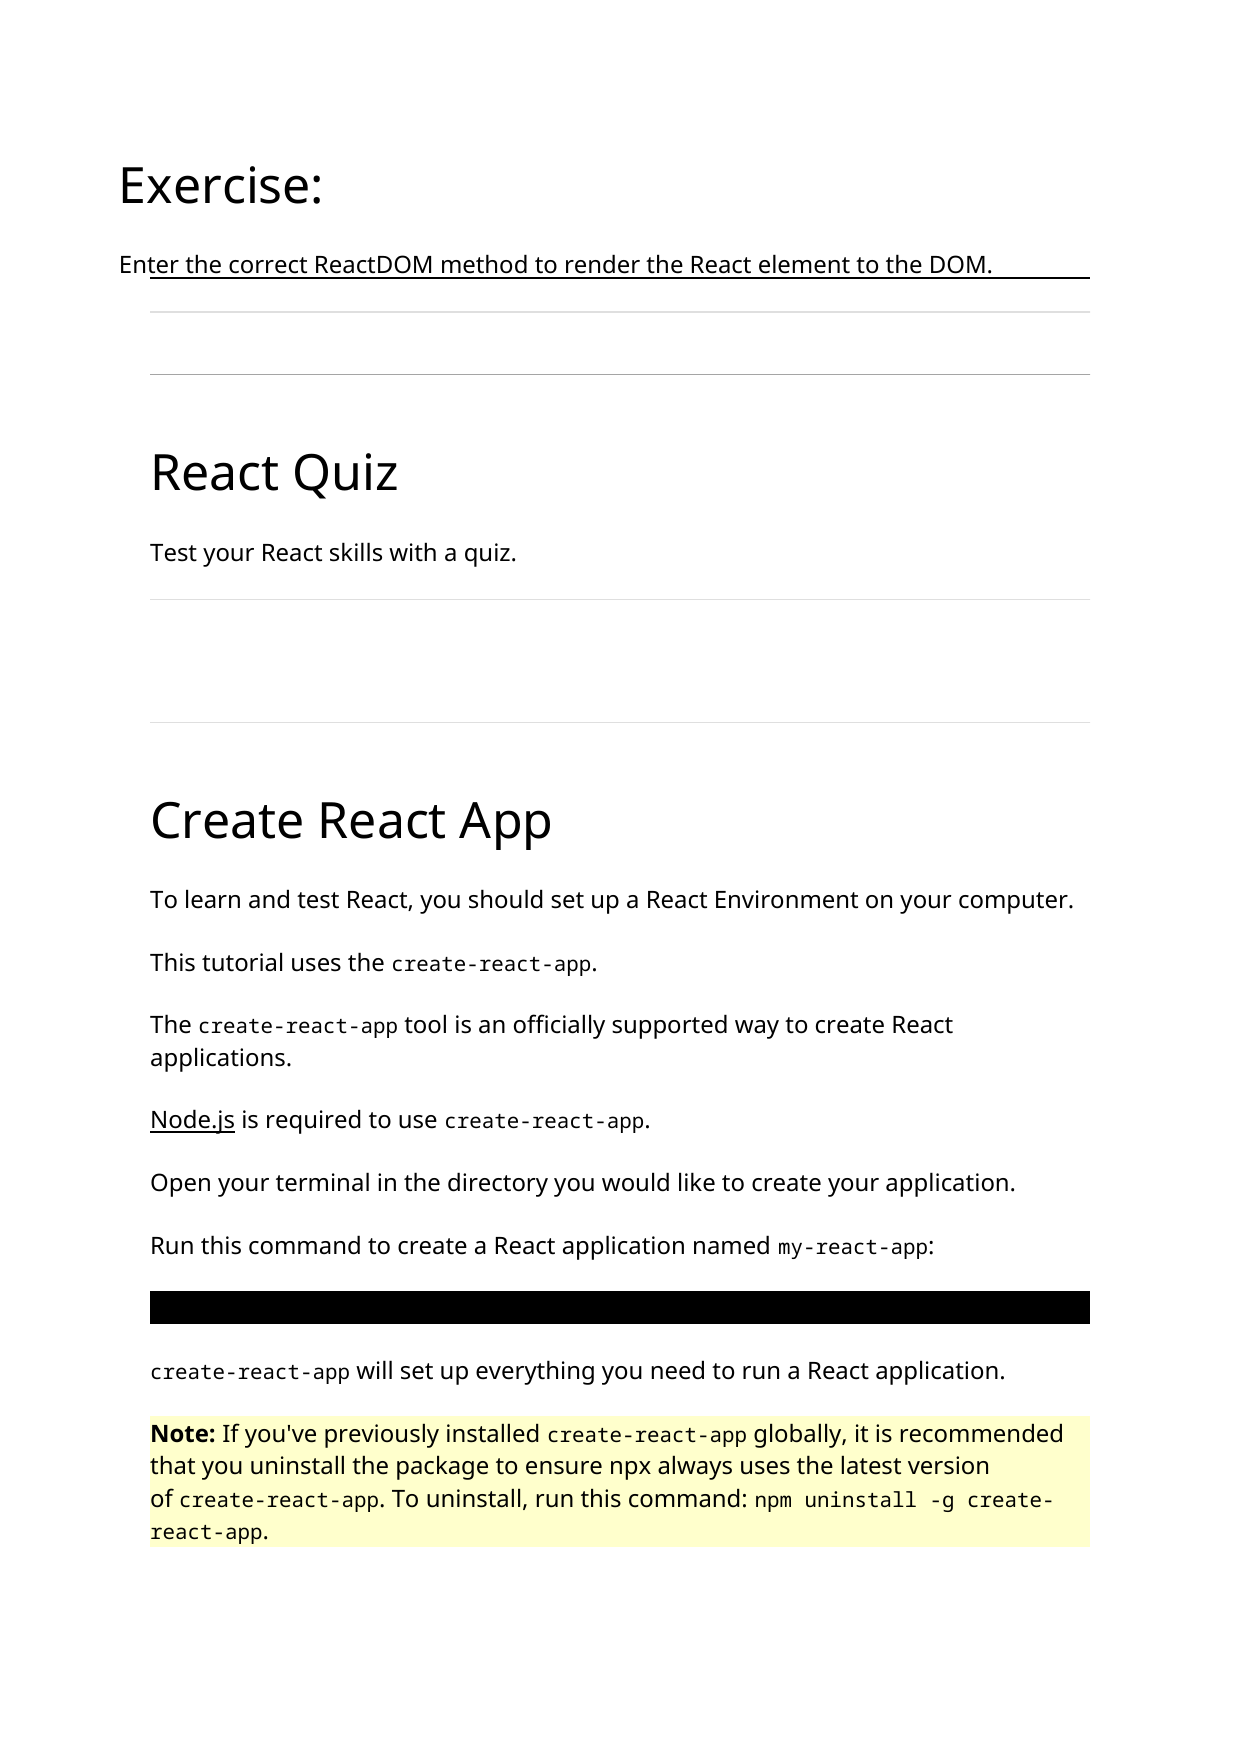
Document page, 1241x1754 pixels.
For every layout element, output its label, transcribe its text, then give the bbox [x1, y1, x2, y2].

text npx create-react-app my-react-app [150, 1291, 1090, 1324]
text Create React App [150, 785, 1090, 853]
text Note: If you've previously installed create-react-app globally, it is recommended that you uninstall the package to ensure npx always uses the latest version of create-react-app. To uninstall, run this command: npm uninstall -g create-react-app. [150, 1416, 1090, 1547]
text Exercise: [119, 150, 1121, 218]
text Run this command to create a React application named my-react-app: [150, 1228, 1090, 1261]
text To learn and test React, you should set up a React Environment on your computer. [150, 883, 1090, 916]
text create-react-app will set up everything you need to run a React application. [150, 1354, 1090, 1386]
text This tutorial uses the create-react-app. [150, 946, 1090, 978]
text The create-react-app tool is an officially supported way to create React applications. [150, 1008, 1090, 1073]
text Open your terminal in the directory you would like to create your application. [150, 1166, 1090, 1198]
text Enter the correct ReactDOM method to render the React element to the DOM. [119, 248, 1121, 281]
text Test your React skills with a quiz. [150, 536, 1090, 568]
text React Quiz [150, 437, 1090, 506]
text Node.js is required to use create-react-app. [150, 1103, 1090, 1136]
